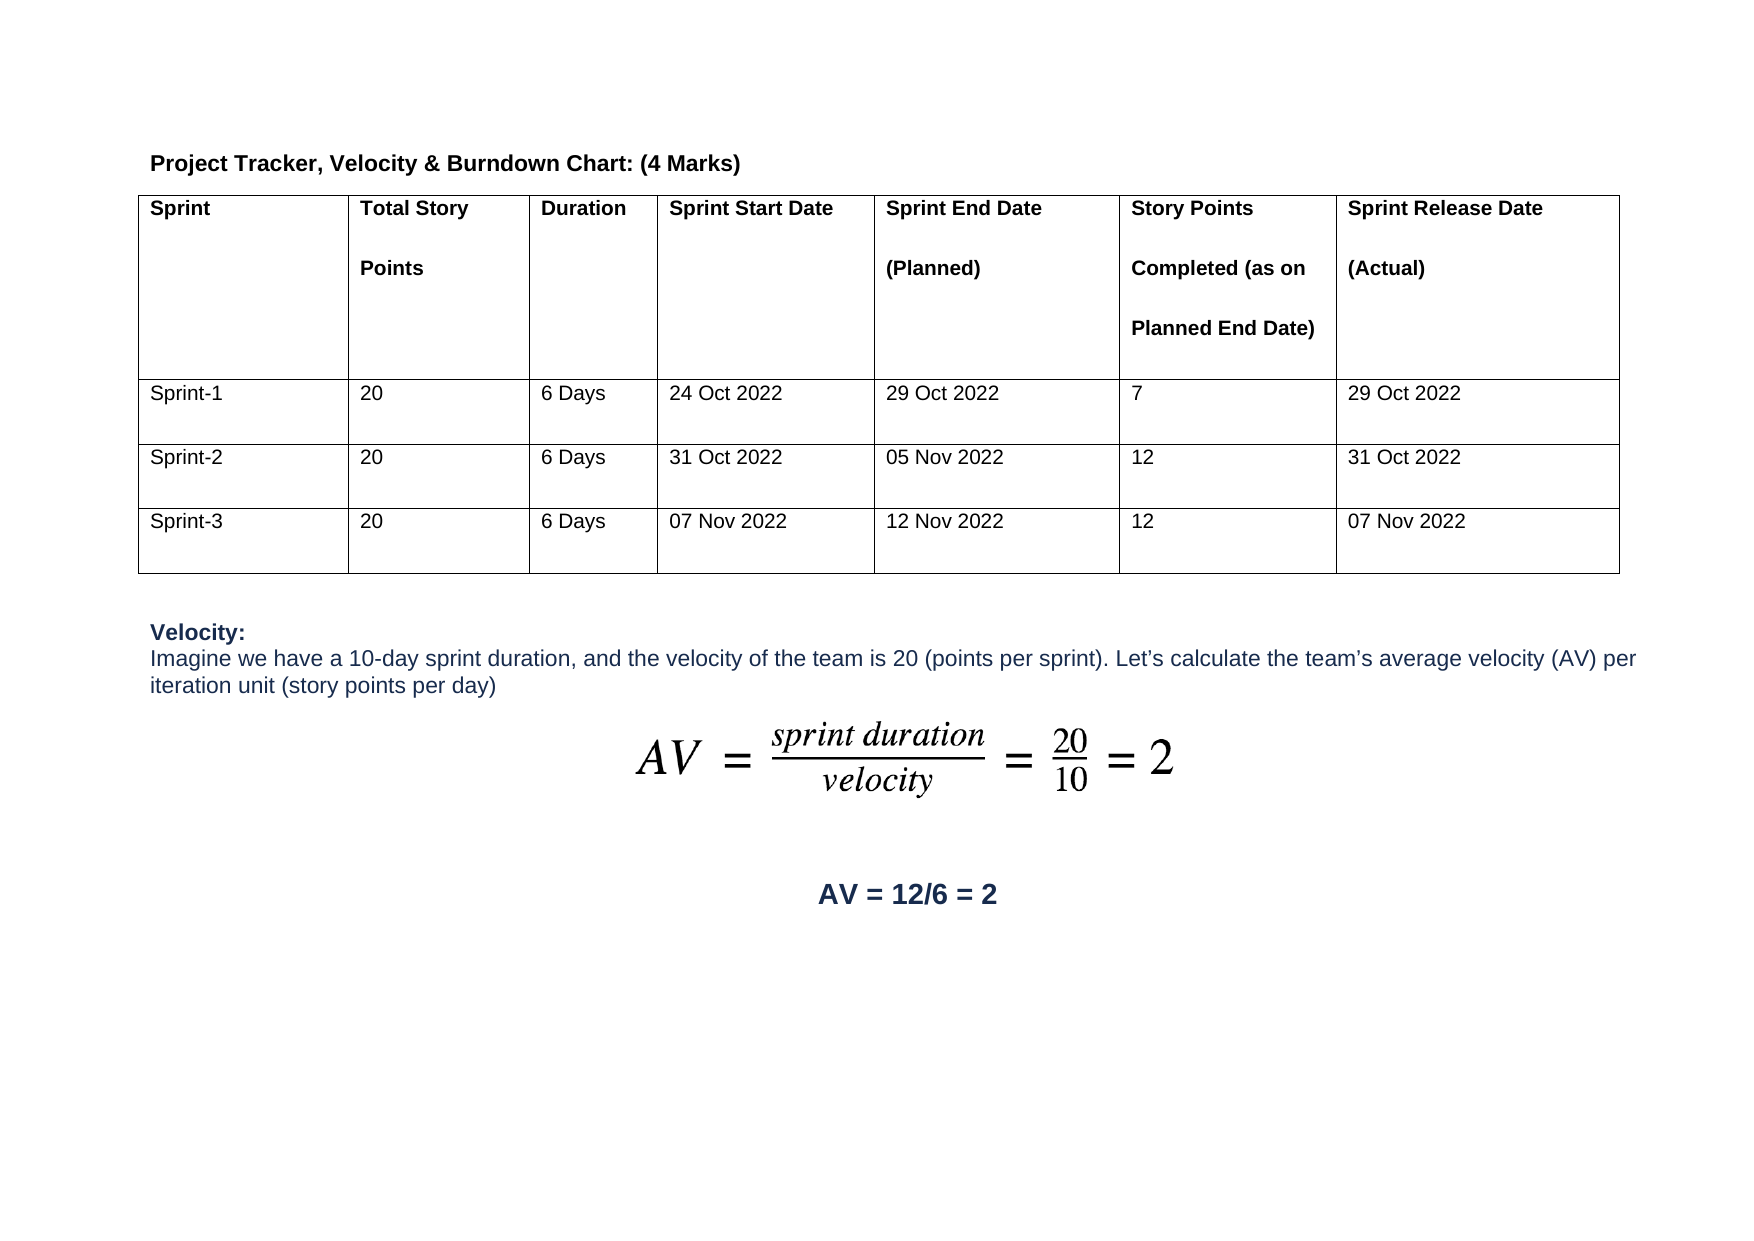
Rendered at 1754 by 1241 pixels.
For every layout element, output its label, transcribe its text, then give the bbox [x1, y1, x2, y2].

table_cell 07 Nov 2022 [1337, 509, 1619, 573]
table_cell 29 Oct 2022 [1337, 380, 1619, 444]
table_cell 24 Oct 2022 [658, 380, 874, 444]
table_cell 6 Days [530, 509, 657, 573]
table_cell 31 Oct 2022 [658, 445, 874, 508]
table_cell 6 Days [530, 380, 657, 444]
table_cell 12 Nov 2022 [875, 509, 1119, 573]
table_cell 12 [1120, 445, 1336, 508]
table_cell Sprint-1 [139, 380, 348, 444]
table_cell 20 [349, 445, 529, 508]
table_header Total Story Points [349, 196, 529, 379]
table_cell 05 Nov 2022 [875, 445, 1119, 508]
table_header Sprint [139, 196, 348, 379]
table_header Duration [530, 196, 657, 379]
table_header Sprint Start Date [658, 196, 874, 379]
table_cell 31 Oct 2022 [1337, 445, 1619, 508]
table_cell 12 [1120, 509, 1336, 573]
table_header Sprint Release Date (Actual) [1337, 196, 1619, 379]
text Project Tracker, Velocity & Burndown Chart: (4 Marks) [150, 150, 1665, 176]
table_cell Sprint-3 [139, 509, 348, 573]
table_cell Sprint-2 [139, 445, 348, 508]
table_cell 07 Nov 2022 [658, 509, 874, 573]
table_cell 29 Oct 2022 [875, 380, 1119, 444]
table_cell 7 [1120, 380, 1336, 444]
text Velocity: [150, 619, 1665, 645]
text AV = 12/6 = 2 [150, 861, 1665, 911]
table_header Sprint End Date (Planned) [875, 196, 1119, 379]
text Imagine we have a 10-day sprint duration, and the velocity of the team is 20 (points per sprint). Let’s calculate the team’s average velocity (AV) per iteration unit (story points per day) [150, 645, 1665, 698]
table_cell 20 [349, 509, 529, 573]
table_header Story Points Completed (as on Planned End Date) [1120, 196, 1336, 379]
table_cell 6 Days [530, 445, 657, 508]
table_cell 20 [349, 380, 529, 444]
picture [615, 698, 1200, 830]
